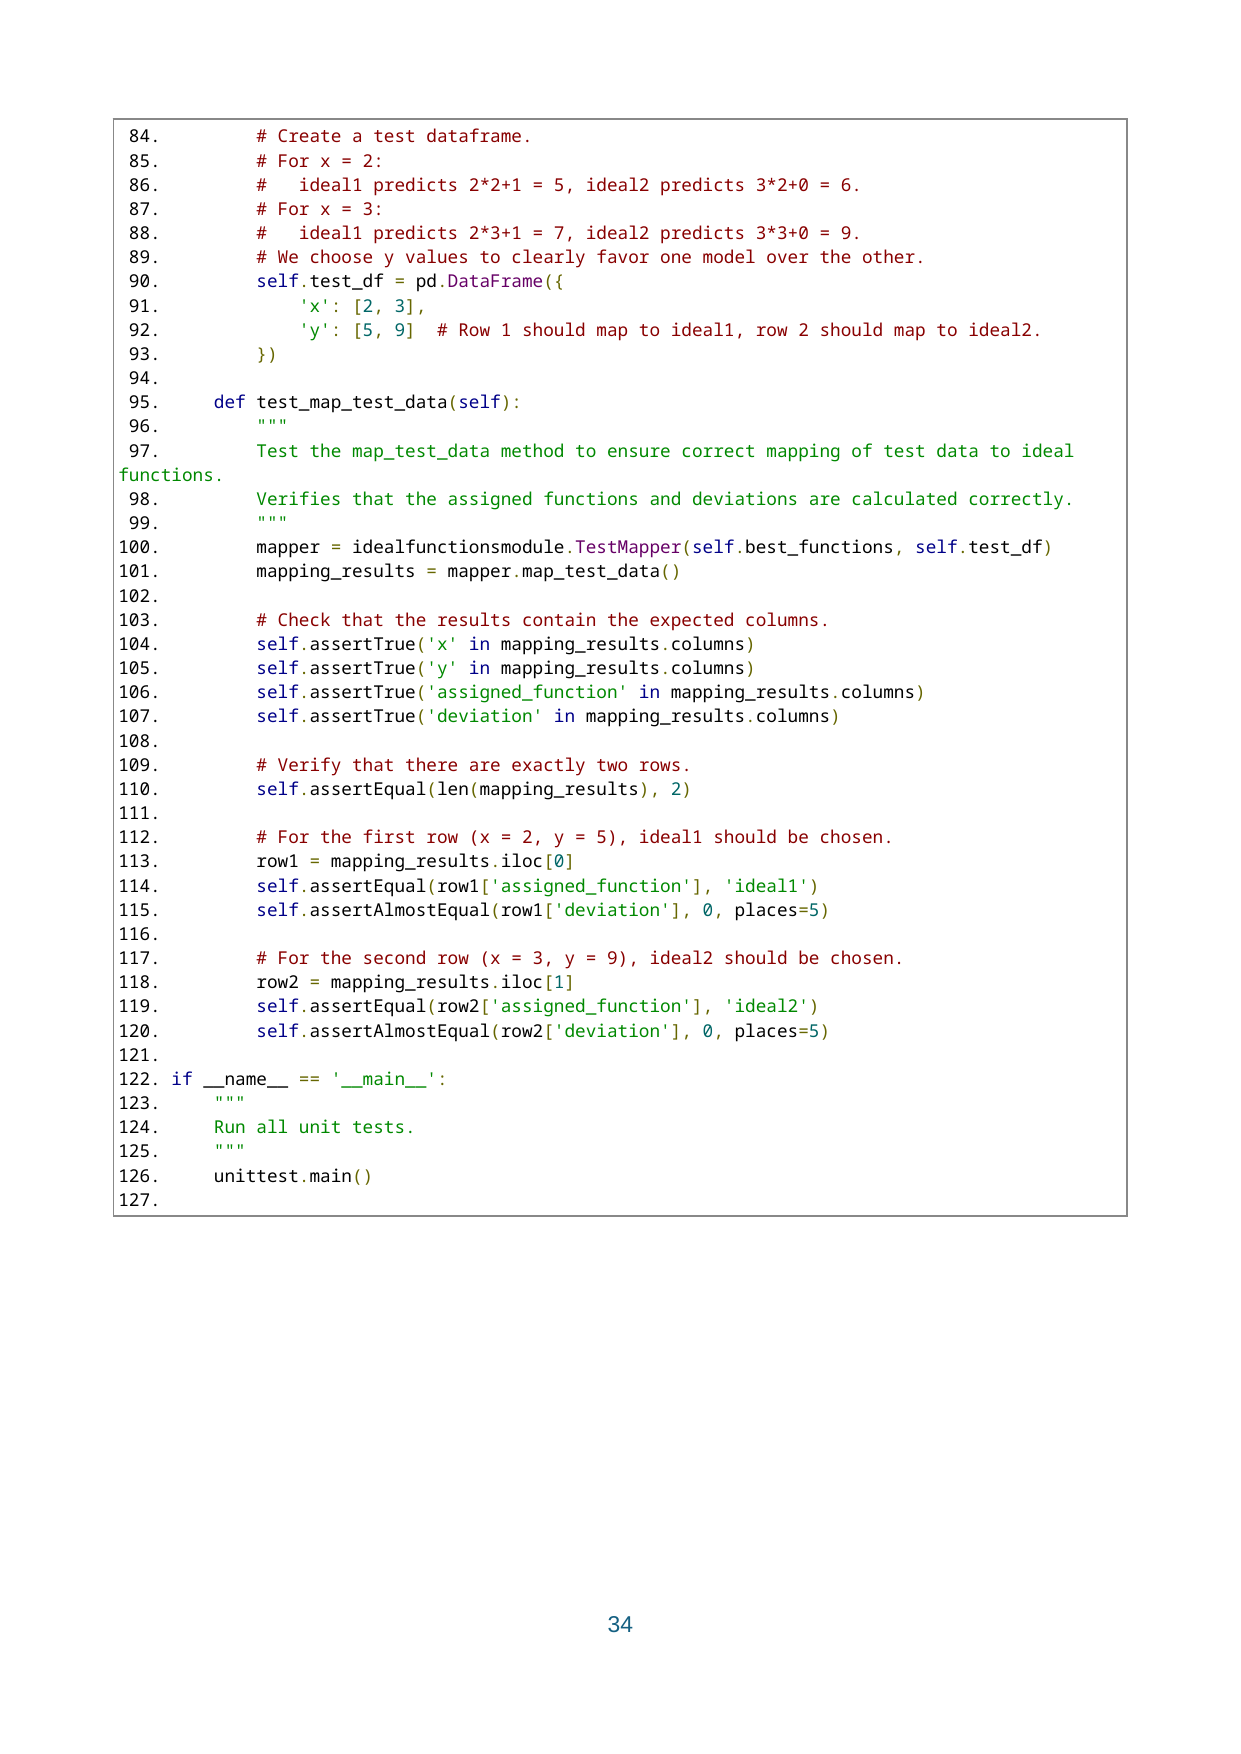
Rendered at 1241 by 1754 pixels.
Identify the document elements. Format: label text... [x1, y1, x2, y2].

text 94. [118, 366, 1122, 390]
text 125. """ [118, 1139, 1122, 1163]
text 101. mapping_results = mapper.map_test_data() [118, 559, 1122, 583]
text 126. unittest.main() [118, 1163, 1122, 1181]
text 109. # Verify that there are exactly two rows. [118, 752, 1122, 776]
text 118. row2 = mapping_results.iloc[1] [118, 970, 1122, 994]
text 111. [118, 801, 1122, 825]
text 108. [118, 728, 1122, 752]
text 102. [118, 583, 1122, 607]
text 95. def test_map_test_data(self): [118, 390, 1122, 414]
text 85. # For x = 2: [118, 148, 1122, 172]
text 117. # For the second row (x = 3, y = 9), ideal2 should be chosen. [118, 946, 1122, 970]
text 97. Test the map_test_data method to ensure correct mapping of test data to ideal functions. [118, 438, 1122, 486]
text 87. # For x = 3: [118, 196, 1122, 221]
text 100. mapper = idealfunctionsmodule.TestMapper(self.best_functions, self.test_df) [118, 535, 1122, 559]
text 93. }) [118, 341, 1122, 366]
text 114. self.assertEqual(row1['assigned_function'], 'ideal1') [118, 873, 1122, 897]
text 121. [118, 1042, 1122, 1066]
text 88. # ideal1 predicts 2*3+1 = 7, ideal2 predicts 3*3+0 = 9. [118, 221, 1122, 245]
text 119. self.assertEqual(row2['assigned_function'], 'ideal2') [118, 994, 1122, 1018]
text 103. # Check that the results contain the expected columns. [118, 607, 1122, 631]
text 106. self.assertTrue('assigned_function' in mapping_results.columns) [118, 680, 1122, 704]
text 99. """ [118, 511, 1122, 535]
text 96. """ [118, 414, 1122, 438]
text 92. 'y': [5, 9] # Row 1 should map to ideal1, row 2 should map to ideal2. [118, 317, 1122, 341]
text 112. # For the first row (x = 2, y = 5), ideal1 should be chosen. [118, 825, 1122, 849]
text 84. # Create a test dataframe. [114, 120, 1126, 148]
text 122. if __name__ == '__main__': [118, 1066, 1122, 1091]
text 105. self.assertTrue('y' in mapping_results.columns) [118, 656, 1122, 680]
text 120. self.assertAlmostEqual(row2['deviation'], 0, places=5) [118, 1018, 1122, 1042]
text 107. self.assertTrue('deviation' in mapping_results.columns) [118, 704, 1122, 728]
text 91. 'x': [2, 3], [118, 293, 1122, 317]
text 90. self.test_df = pd.DataFrame({ [118, 269, 1122, 293]
text 110. self.assertEqual(len(mapping_results), 2) [118, 776, 1122, 801]
text 124. Run all unit tests. [118, 1115, 1122, 1139]
text 98. Verifies that the assigned functions and deviations are calculated correctly. [118, 486, 1122, 511]
text 89. # We choose y values to clearly favor one model over the other. [118, 245, 1122, 269]
text 116. [118, 921, 1122, 946]
text 113. row1 = mapping_results.iloc[0] [118, 849, 1122, 873]
text 123. """ [118, 1091, 1122, 1115]
text 104. self.assertTrue('x' in mapping_results.columns) [118, 631, 1122, 656]
text 127. [114, 1181, 1126, 1215]
text 86. # ideal1 predicts 2*2+1 = 5, ideal2 predicts 3*2+0 = 6. [118, 172, 1122, 196]
text 115. self.assertAlmostEqual(row1['deviation'], 0, places=5) [118, 897, 1122, 921]
